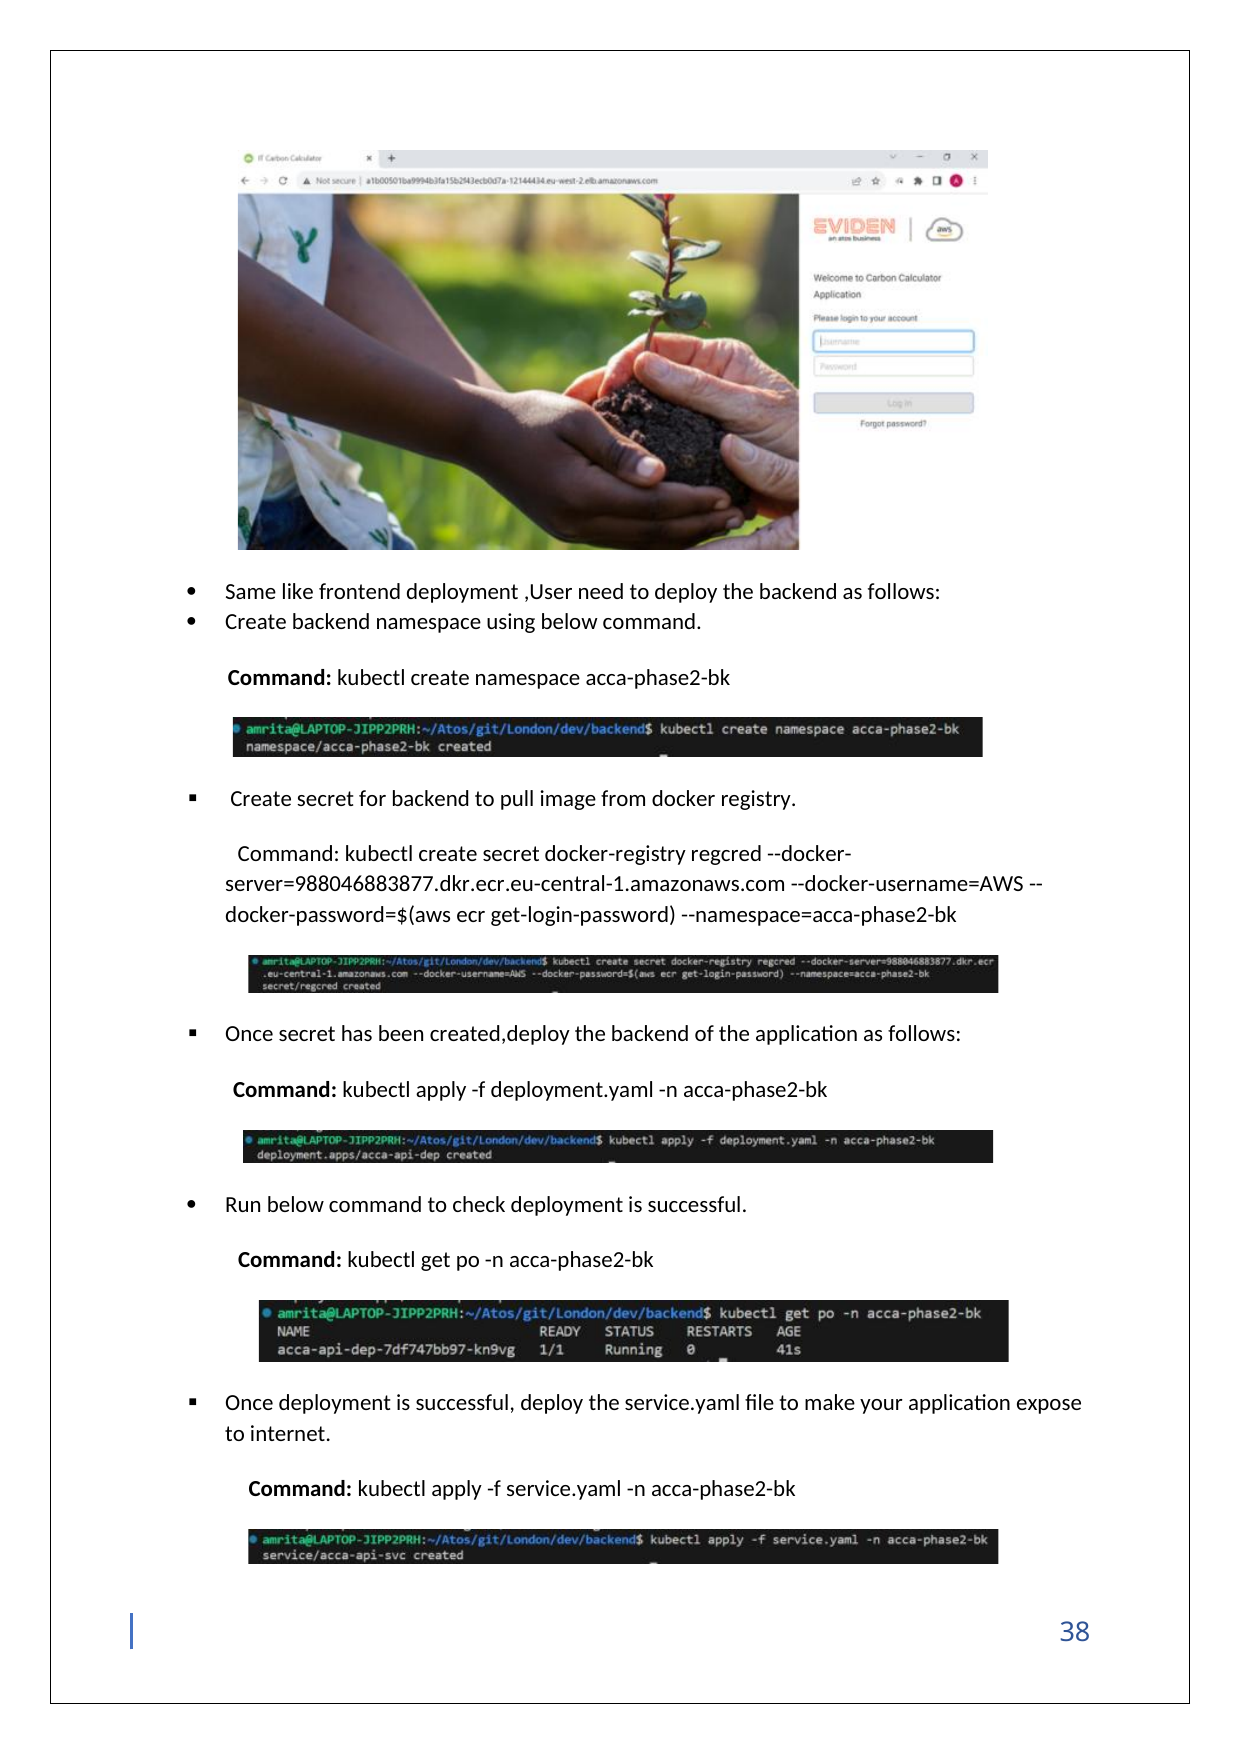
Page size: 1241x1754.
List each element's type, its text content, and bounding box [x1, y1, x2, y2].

text Command: kubectl create namespace acca-phase2-bk [150, 663, 1090, 691]
picture [232, 717, 983, 757]
list Run below command to check deployment is successful. [187, 1190, 1090, 1218]
list Once deployment is successful, deploy the service.yaml file to make your application expose to internet. [187, 1388, 1090, 1447]
list Create secret for backend to pull image from docker registry. [187, 784, 1090, 812]
picture [258, 1300, 1009, 1362]
text Command: kubectl create secret docker-registry regcred --docker- server=988046883877.dkr.ecr.eu-central-1.amazonaws.com --docker-username=AWS --docker-password=$(aws ecr get-login-password) --namespace=acca-phase2-bk [150, 839, 1090, 928]
text Command: kubectl get po -n acca-phase2-bk [150, 1245, 1090, 1273]
list Same like frontend deployment ,User need to deploy the backend as follows: [187, 577, 1090, 605]
picture [248, 955, 999, 993]
list Create backend namespace using below command. [187, 607, 1090, 635]
text Command: kubectl apply -f service.yaml -n acca-phase2-bk [150, 1474, 1090, 1502]
picture [248, 1529, 999, 1564]
picture [243, 1130, 994, 1163]
list Once secret has been created,deploy the backend of the application as follows: [187, 1019, 1090, 1048]
picture [237, 150, 988, 550]
text Command: kubectl apply -f deployment.yaml -n acca-phase2-bk [150, 1075, 1090, 1103]
